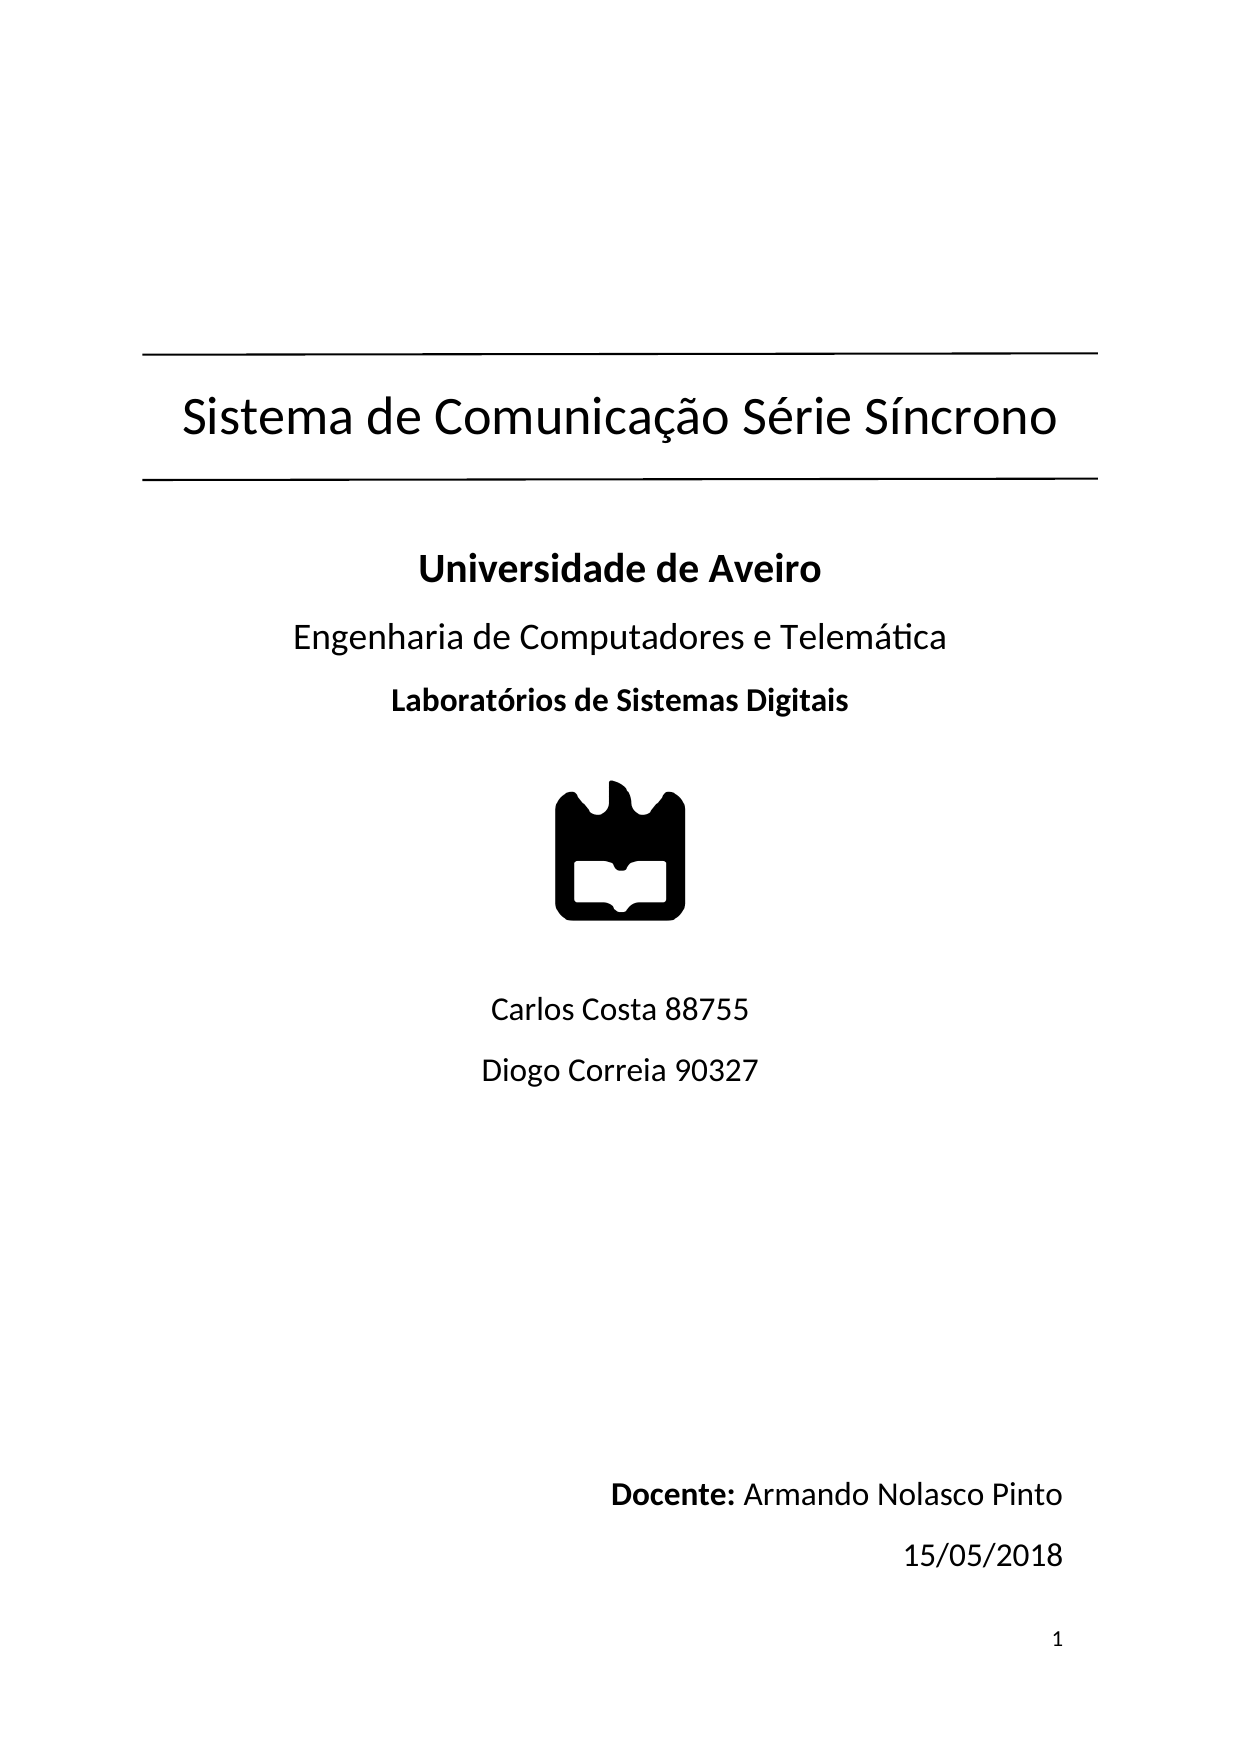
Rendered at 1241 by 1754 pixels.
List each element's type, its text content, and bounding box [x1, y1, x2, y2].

text Docente: Armando Nolasco Pinto [177, 1473, 1063, 1514]
text Carlos Costa 88755 [177, 988, 1063, 1029]
picture [553, 780, 687, 921]
text Laboratórios de Sistemas Digitais [177, 679, 1063, 720]
text 15/05/2018 [177, 1533, 1063, 1574]
text Diogo Correia 90327 [177, 1048, 1063, 1089]
text Universidade de Aveiro [177, 542, 1063, 592]
text Sistema de Comunicação Série Síncrono [177, 382, 1063, 448]
text Engenharia de Computadores e Telemática [177, 613, 1063, 659]
